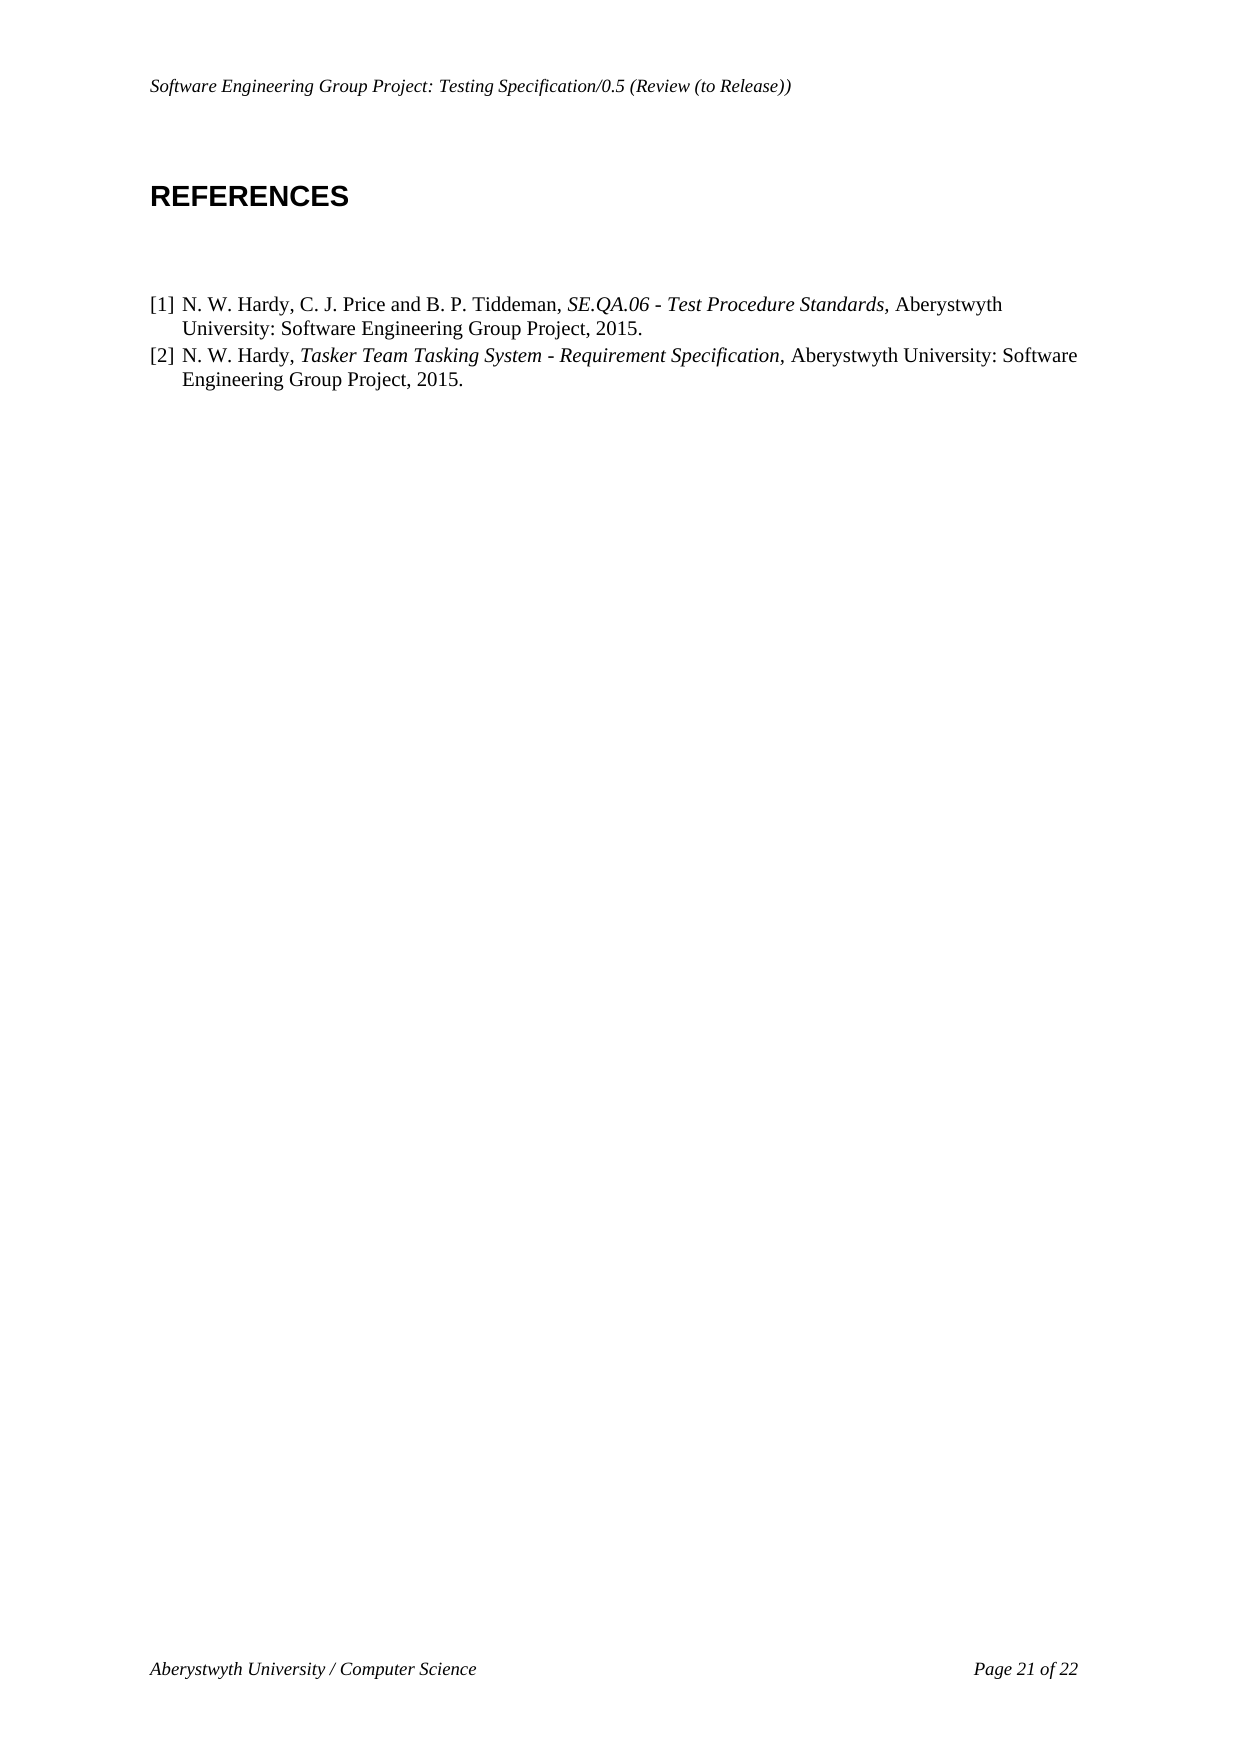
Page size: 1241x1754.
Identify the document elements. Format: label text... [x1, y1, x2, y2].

subtitle REFERENCES [150, 179, 1090, 213]
